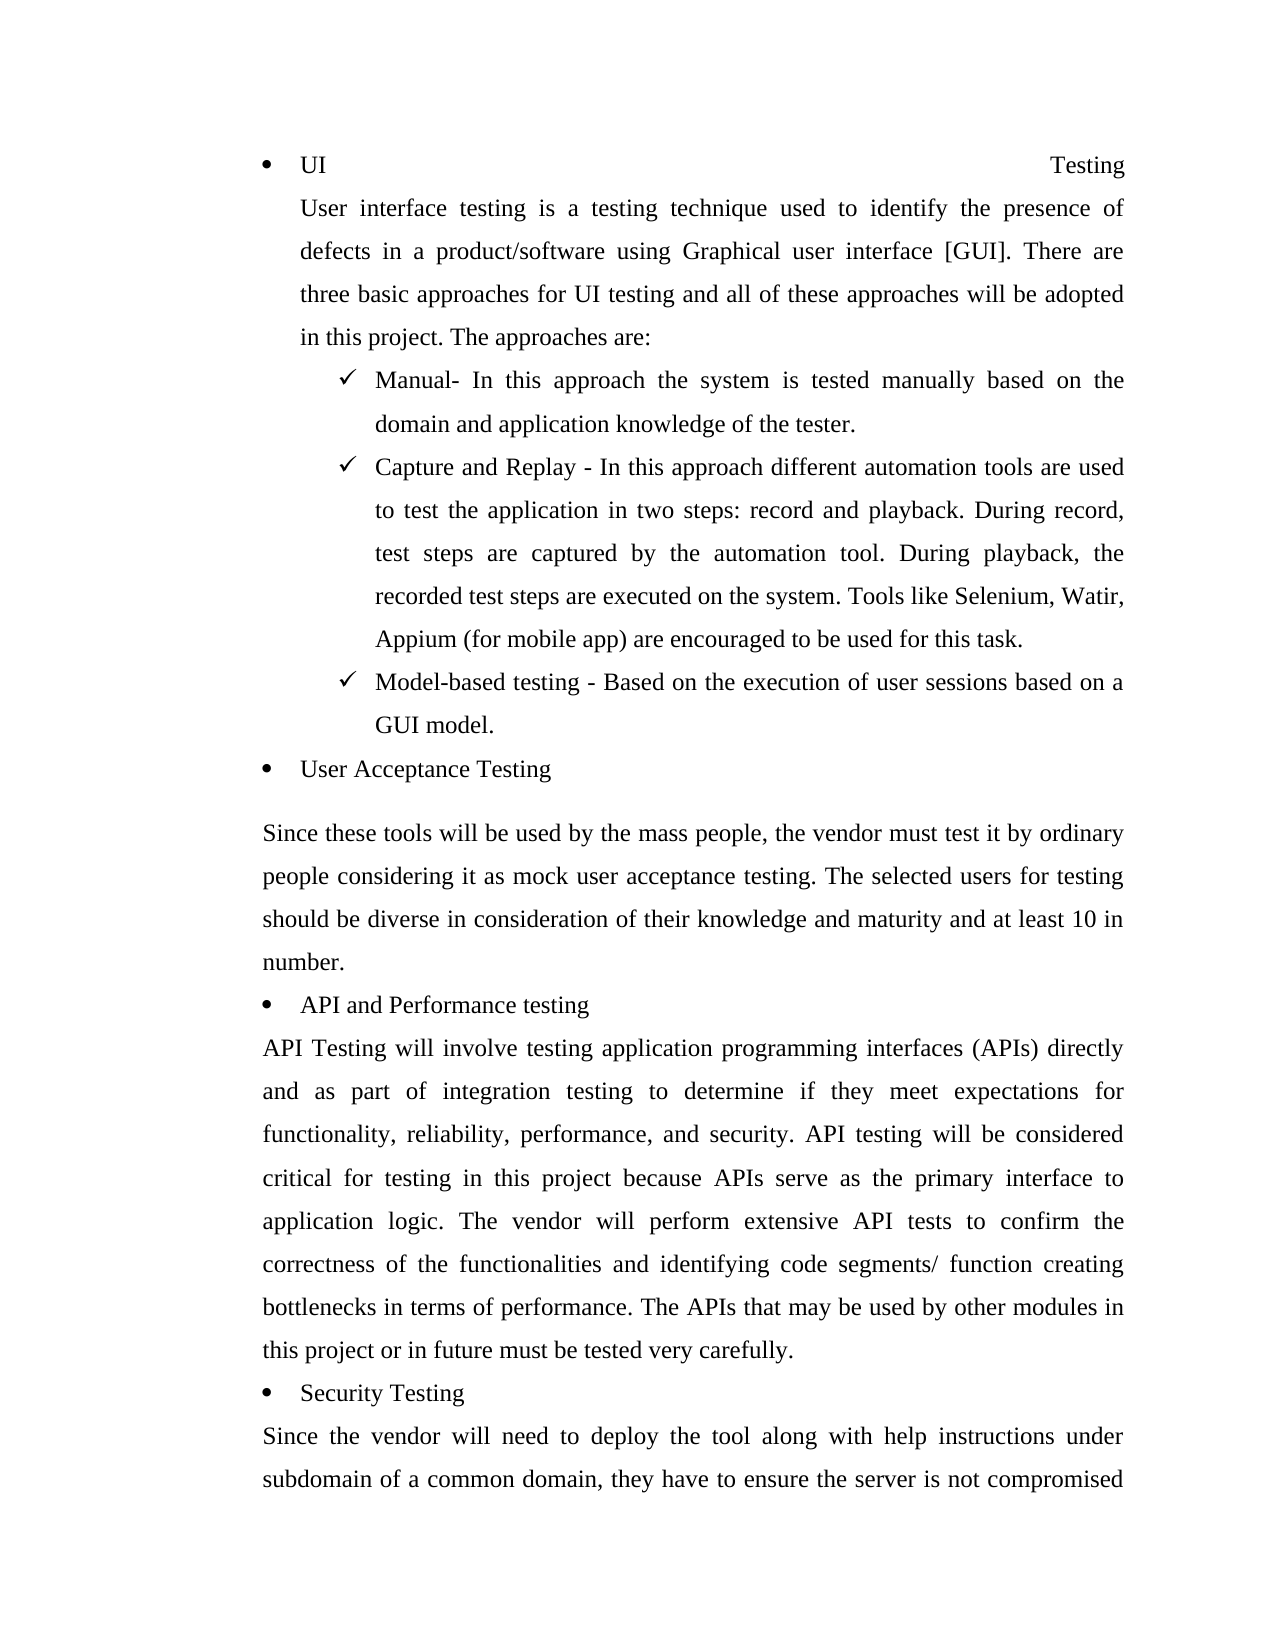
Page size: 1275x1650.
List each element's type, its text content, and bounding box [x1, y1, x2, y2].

list UI Testing User interface testing is a testing technique used to identify the presence of defects in a product/software using Graphical user interface [GUI]. There are three basic approaches for UI testing and all of these approaches will be adopted in this project. The approaches are: [262, 150, 1125, 351]
list API and Performance testing [262, 990, 1125, 1019]
text Since these tools will be used by the mass people, the vendor must test it by ordinary people considering it as mock user acceptance testing. The selected users for testing should be diverse in consideration of their knowledge and maturity and at least 10 in number. [262, 818, 1125, 976]
list API Testing will involve testing application programming interfaces (APIs) directly and as part of integration testing to determine if they meet expectations for functionality, reliability, performance, and security. API testing will be considered critical for testing in this project because APIs serve as the primary interface to application logic. The vendor will perform extensive API tests to confirm the correctness of the functionalities and identifying code segments/ function creating bottlenecks in terms of performance. The APIs that may be used by other modules in this project or in future must be tested very carefully. [262, 1033, 1125, 1364]
list Capture and Replay - In this approach different automation tools are used to test the application in two steps: record and playback. During record, test steps are captured by the automation tool. During playback, the recorded test steps are executed on the system. Tools like Selenium, Watir, Appium (for mobile app) are encouraged to be used for this task. [337, 452, 1125, 653]
list Model-based testing - Based on the execution of user sessions based on a GUI model. [337, 667, 1125, 739]
list Manual- In this approach the system is tested manually based on the domain and application knowledge of the tester. [337, 366, 1125, 437]
list Security Testing [262, 1378, 1125, 1407]
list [262, 1421, 1125, 1493]
list User Acceptance Testing [262, 754, 1125, 782]
